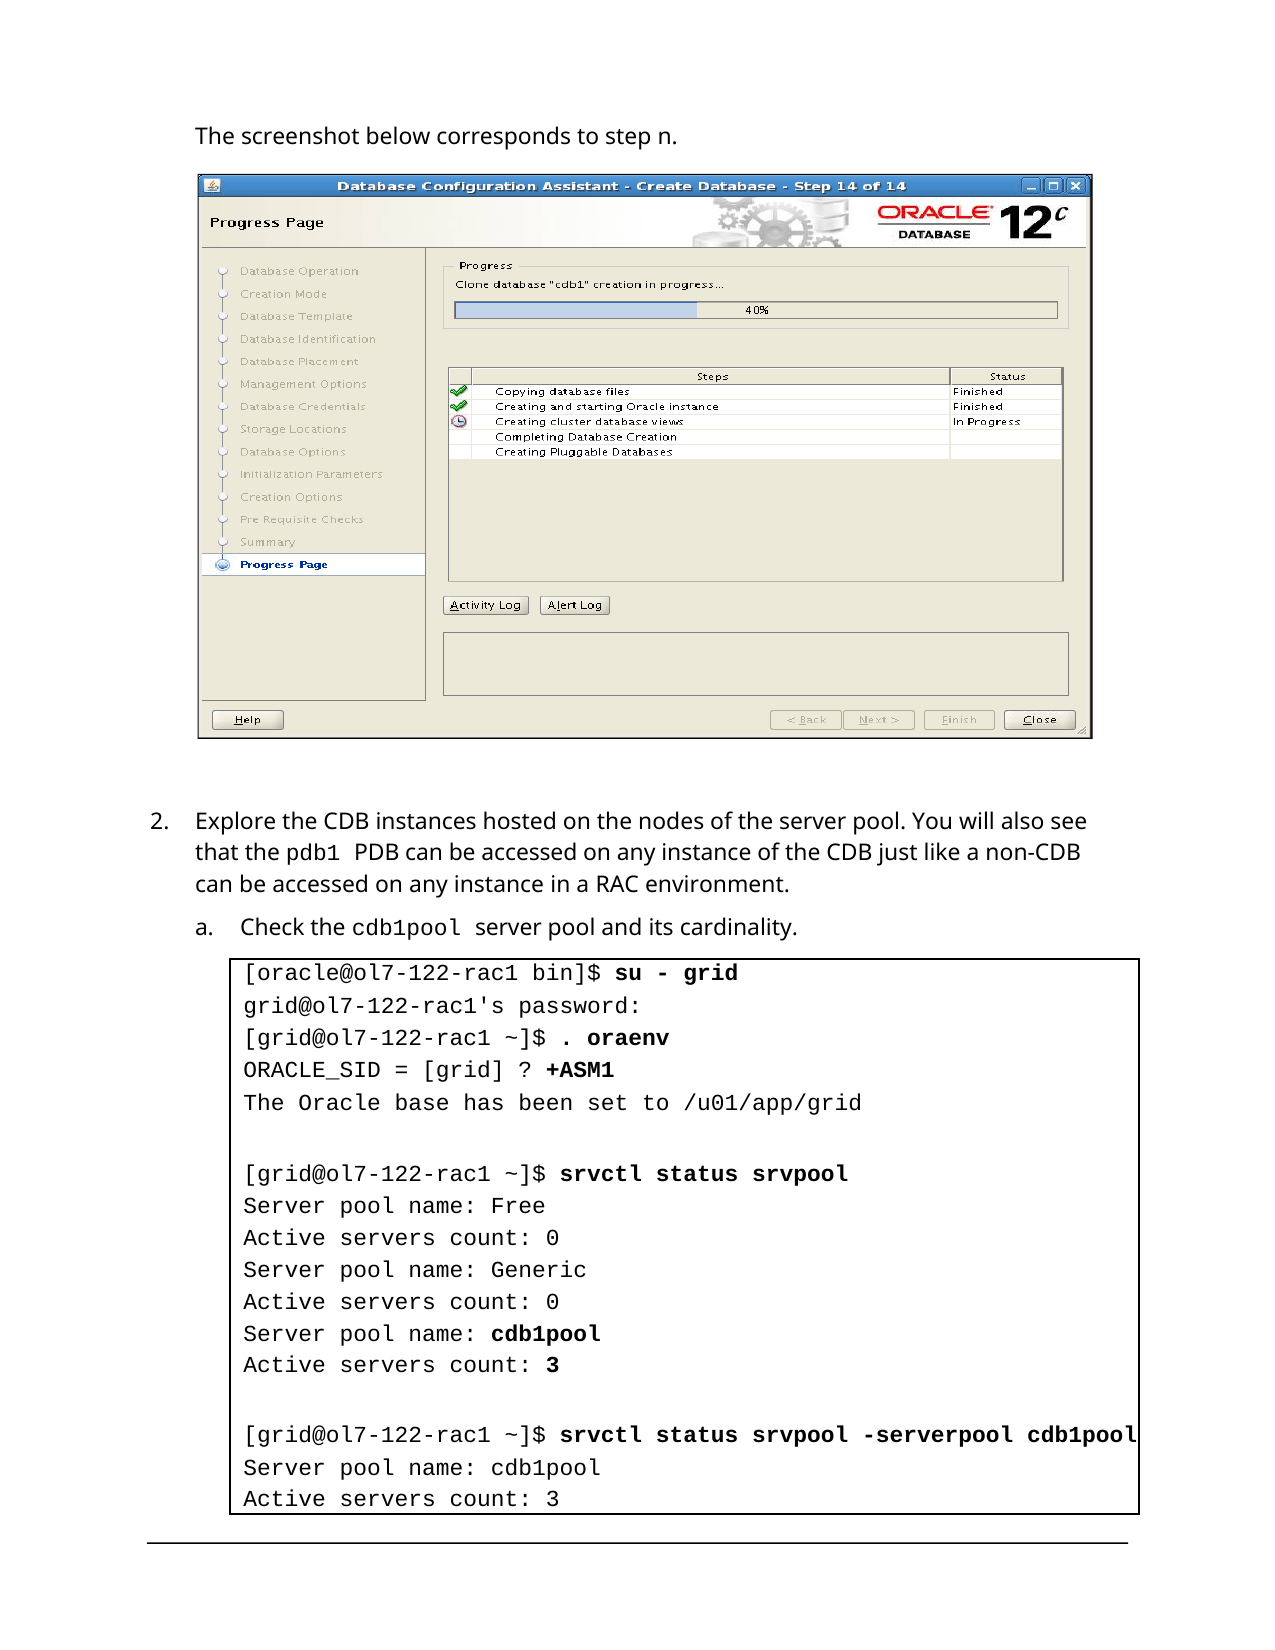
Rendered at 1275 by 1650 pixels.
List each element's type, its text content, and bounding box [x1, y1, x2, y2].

list Check the cdb1pool server pool and its cardinality. [195, 911, 1150, 943]
table_header [oracle@ol7-122-rac1 bin]$ su - grid grid@ol7-122-rac1's password: [grid@ol7-122-rac1 ~]$ . oraenv ORACLE_SID = [grid] ? +ASM1 The Oracle base has been set to /u01/app/grid [grid@ol7-122-rac1 ~]$ srvctl status srvpool Server pool name: Free Active servers count: 0 Server pool name: Generic Active servers count: 0 Server pool name: cdb1pool Active servers count: 3 [grid@ol7-122-rac1 ~]$ srvctl status srvpool -serverpool cdb1pool Server pool name: cdb1pool Active servers count: 3 [231, 960, 1138, 1513]
picture [199, 175, 1091, 737]
text The screenshot below corresponds to step n. [195, 120, 1150, 151]
list Explore the CDB instances hosted on the nodes of the server pool. You will also see that the pdb1 PDB can be accessed on any instance of the CDB just like a non-CDB can be accessed on any instance in a RAC environment. [150, 805, 1095, 899]
